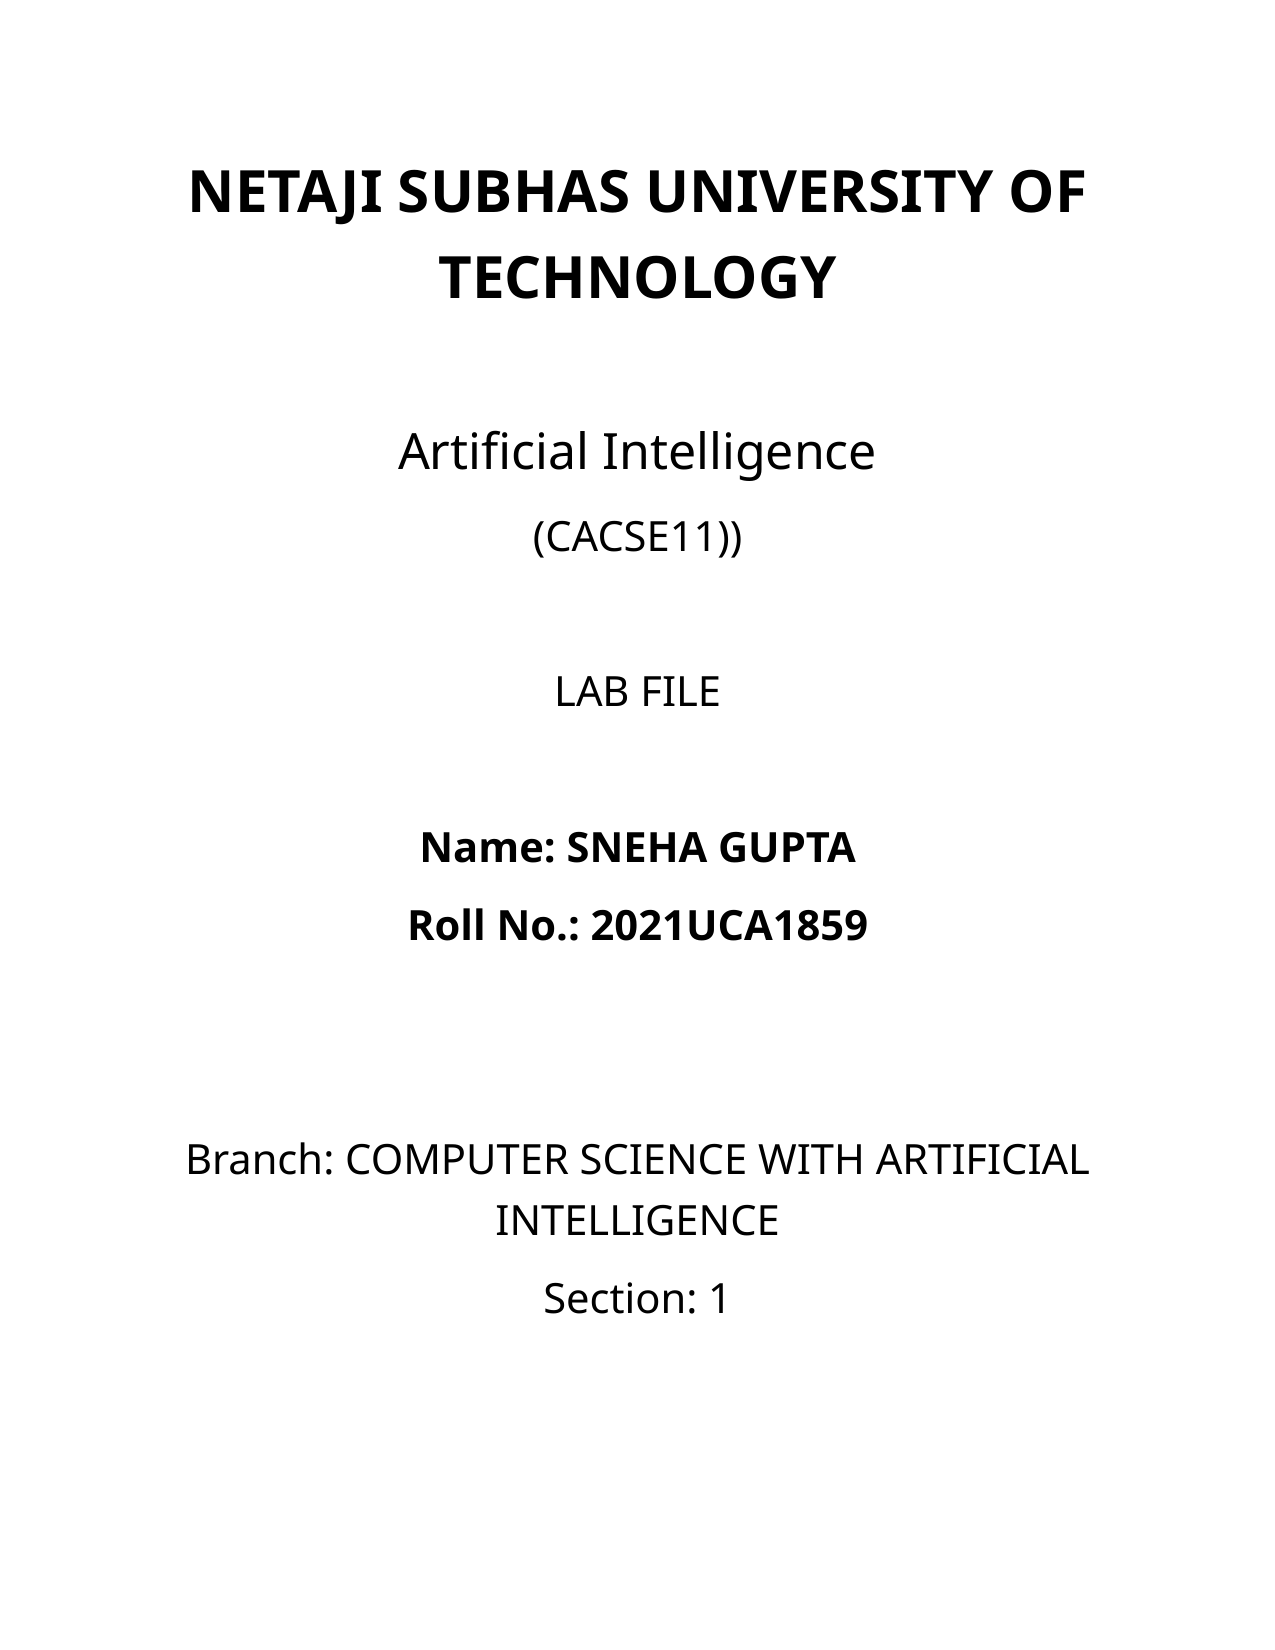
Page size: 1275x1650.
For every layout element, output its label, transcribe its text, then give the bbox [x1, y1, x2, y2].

text LAB FILE [150, 662, 1125, 719]
text (CACSE11)) [150, 506, 1125, 563]
text Section: 1 [150, 1269, 1125, 1326]
text Roll No.: 2021UCA1859 [150, 896, 1125, 953]
text NETAJI SUBHAS UNIVERSITY OF TECHNOLOGY [150, 150, 1125, 315]
text Name: SNEHA GUPTA [150, 818, 1125, 875]
text Branch: COMPUTER SCIENCE WITH ARTIFICIAL INTELLIGENCE [150, 1130, 1125, 1248]
text Artificial Intelligence [150, 416, 1125, 484]
